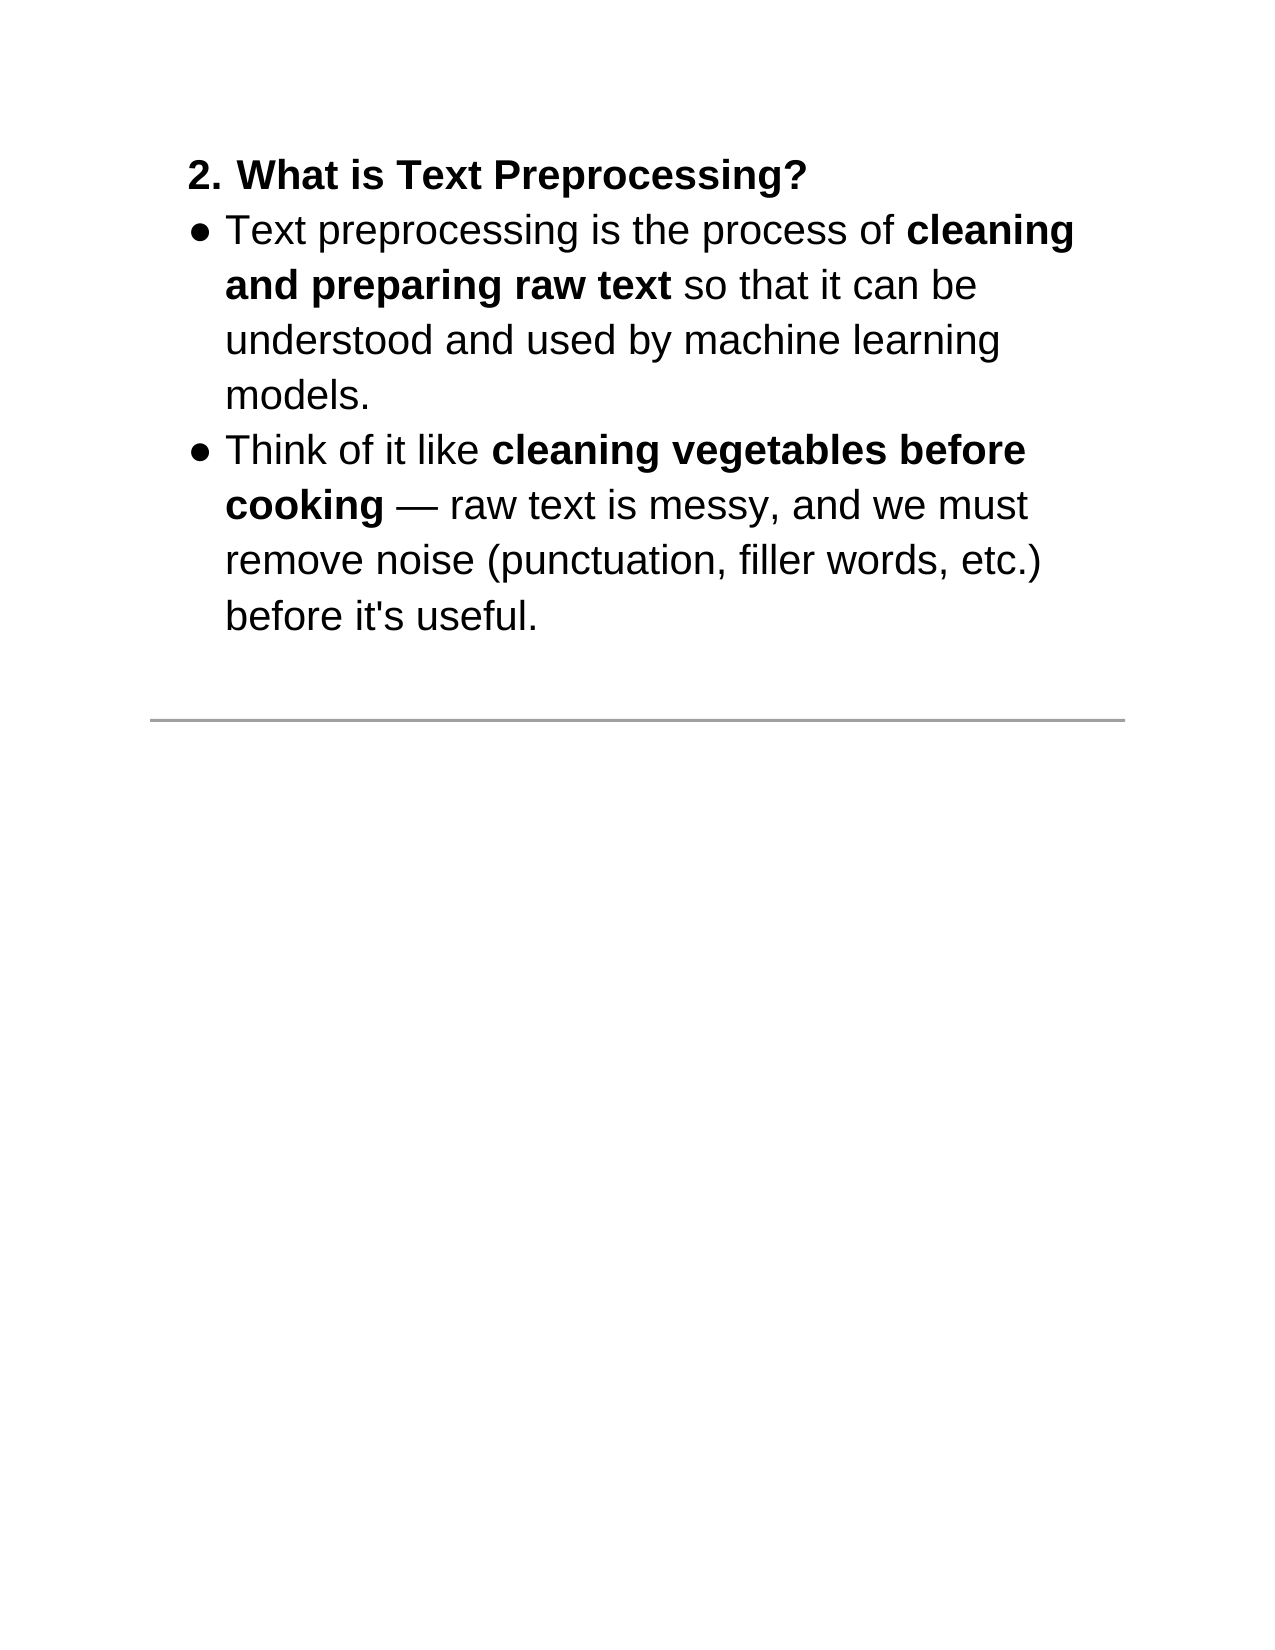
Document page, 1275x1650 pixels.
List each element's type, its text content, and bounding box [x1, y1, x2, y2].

subtitle What is Text Preprocessing? [187, 150, 1125, 198]
subtitle Think of it like cleaning vegetables before cooking — raw text is messy, and we must remove noise (punctuation, filler words, etc.) before it's useful. [187, 426, 1125, 639]
subtitle Text preprocessing is the process of cleaning and preparing raw text so that it can be understood and used by machine learning models. [187, 205, 1125, 418]
